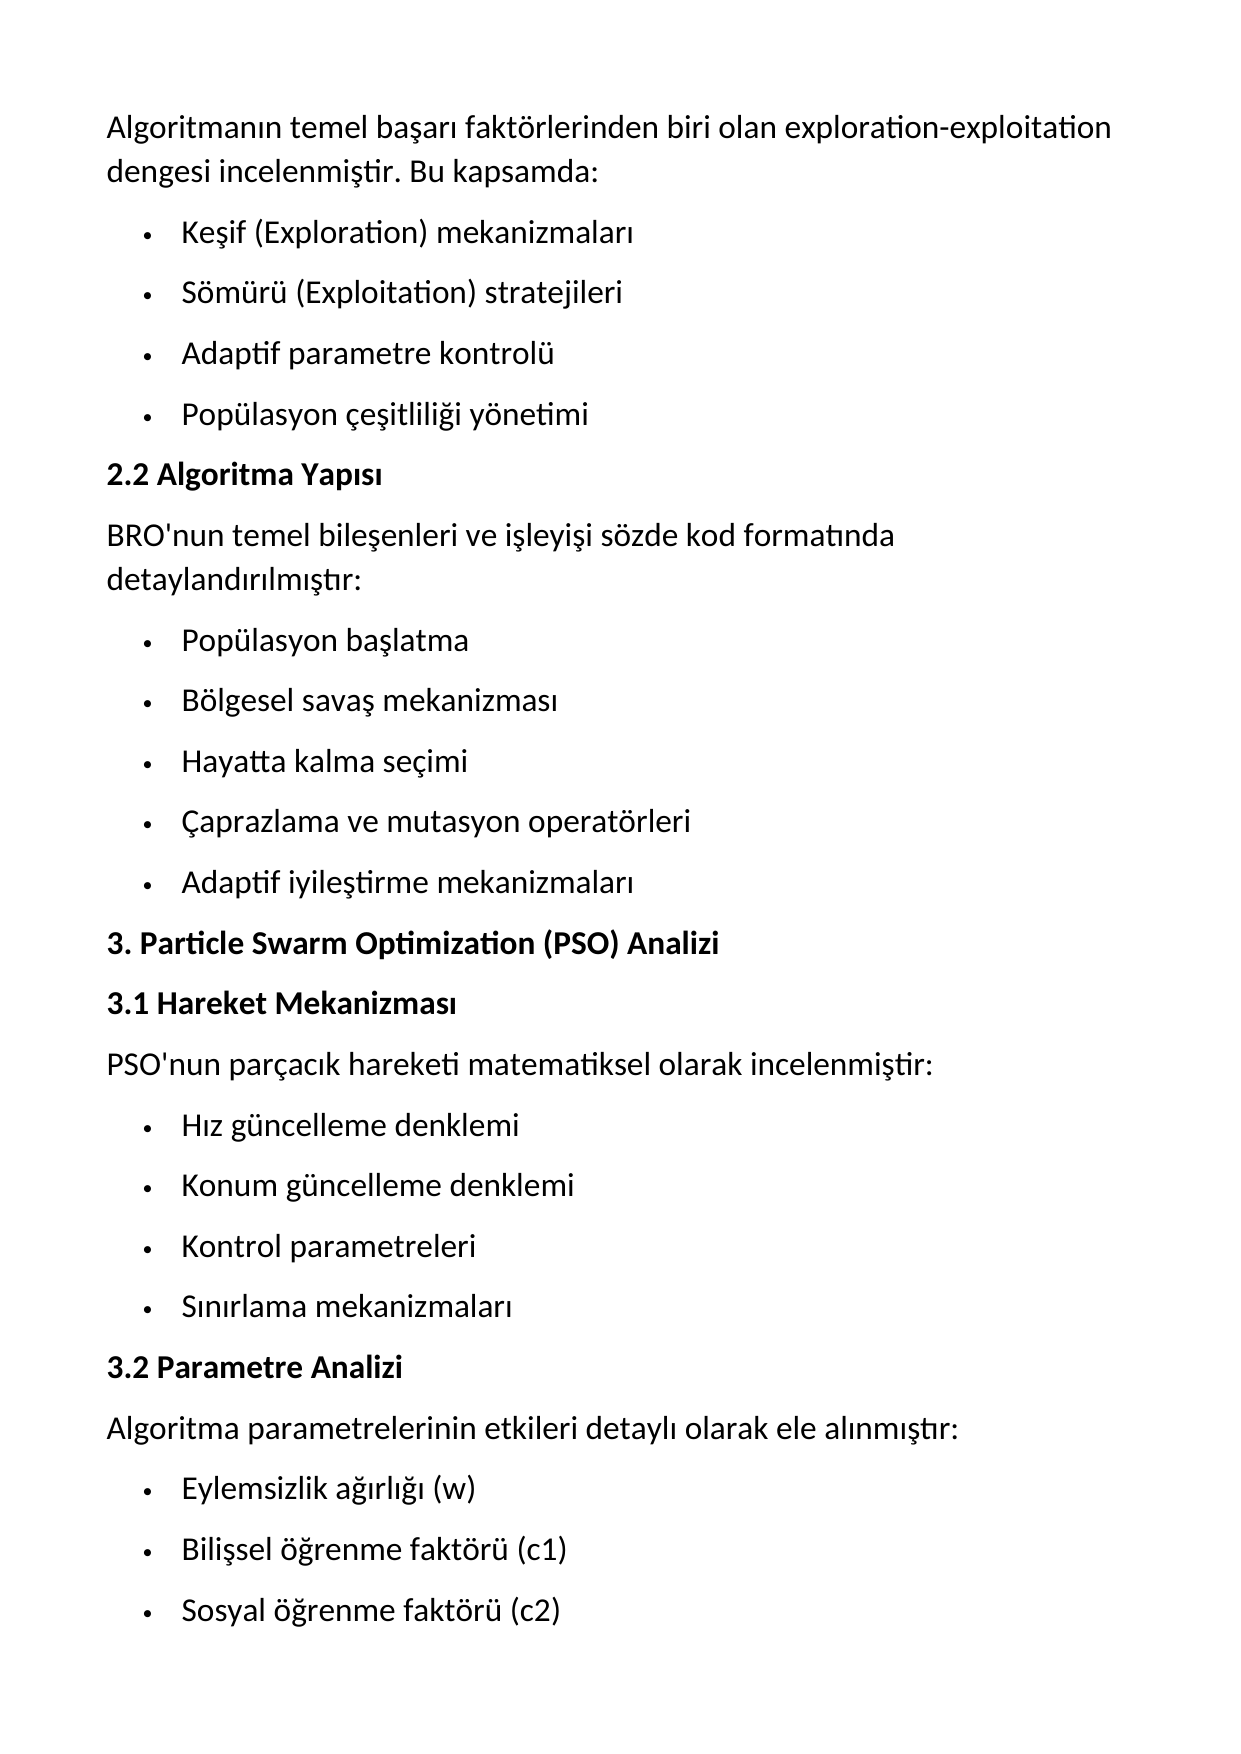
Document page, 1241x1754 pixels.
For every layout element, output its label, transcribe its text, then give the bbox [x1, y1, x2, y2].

text 3. Particle Swarm Optimization (PSO) Analizi [106, 922, 1140, 962]
text PSO'nun parçacık hareketi matematiksel olarak incelenmiştir: [106, 1043, 1140, 1084]
text Algoritma parametrelerinin etkileri detaylı olarak ele alınmıştır: [106, 1407, 1140, 1447]
list Bölgesel savaş mekanizması [144, 679, 1140, 720]
text Algoritmanın temel başarı faktörlerinden biri olan exploration-exploitation dengesi incelenmiştir. Bu kapsamda: [106, 106, 1140, 191]
list Popülasyon çeşitliliği yönetimi [144, 393, 1140, 433]
text 3.2 Parametre Analizi [106, 1346, 1140, 1387]
text 2.2 Algoritma Yapısı [106, 453, 1140, 494]
text BRO'nun temel bileşenleri ve işleyişi sözde kod formatında detaylandırılmıştır: [106, 514, 1140, 599]
list Konum güncelleme denklemi [144, 1164, 1140, 1205]
list Kontrol parametreleri [144, 1225, 1140, 1266]
list Adaptif parametre kontrolü [144, 332, 1140, 373]
list Adaptif iyileştirme mekanizmaları [144, 861, 1140, 902]
list Popülasyon başlatma [144, 619, 1140, 659]
list Çaprazlama ve mutasyon operatörleri [144, 801, 1140, 841]
list Sınırlama mekanizmaları [144, 1286, 1140, 1326]
list Sosyal öğrenme faktörü (c2) [144, 1589, 1140, 1629]
list Keşif (Exploration) mekanizmaları [144, 211, 1140, 252]
list Sömürü (Exploitation) stratejileri [144, 272, 1140, 312]
list Hız güncelleme denklemi [144, 1104, 1140, 1144]
list Hayatta kalma seçimi [144, 740, 1140, 781]
list Bilişsel öğrenme faktörü (c1) [144, 1528, 1140, 1569]
text 3.1 Hareket Mekanizması [106, 982, 1140, 1023]
list Eylemsizlik ağırlığı (w) [144, 1467, 1140, 1508]
